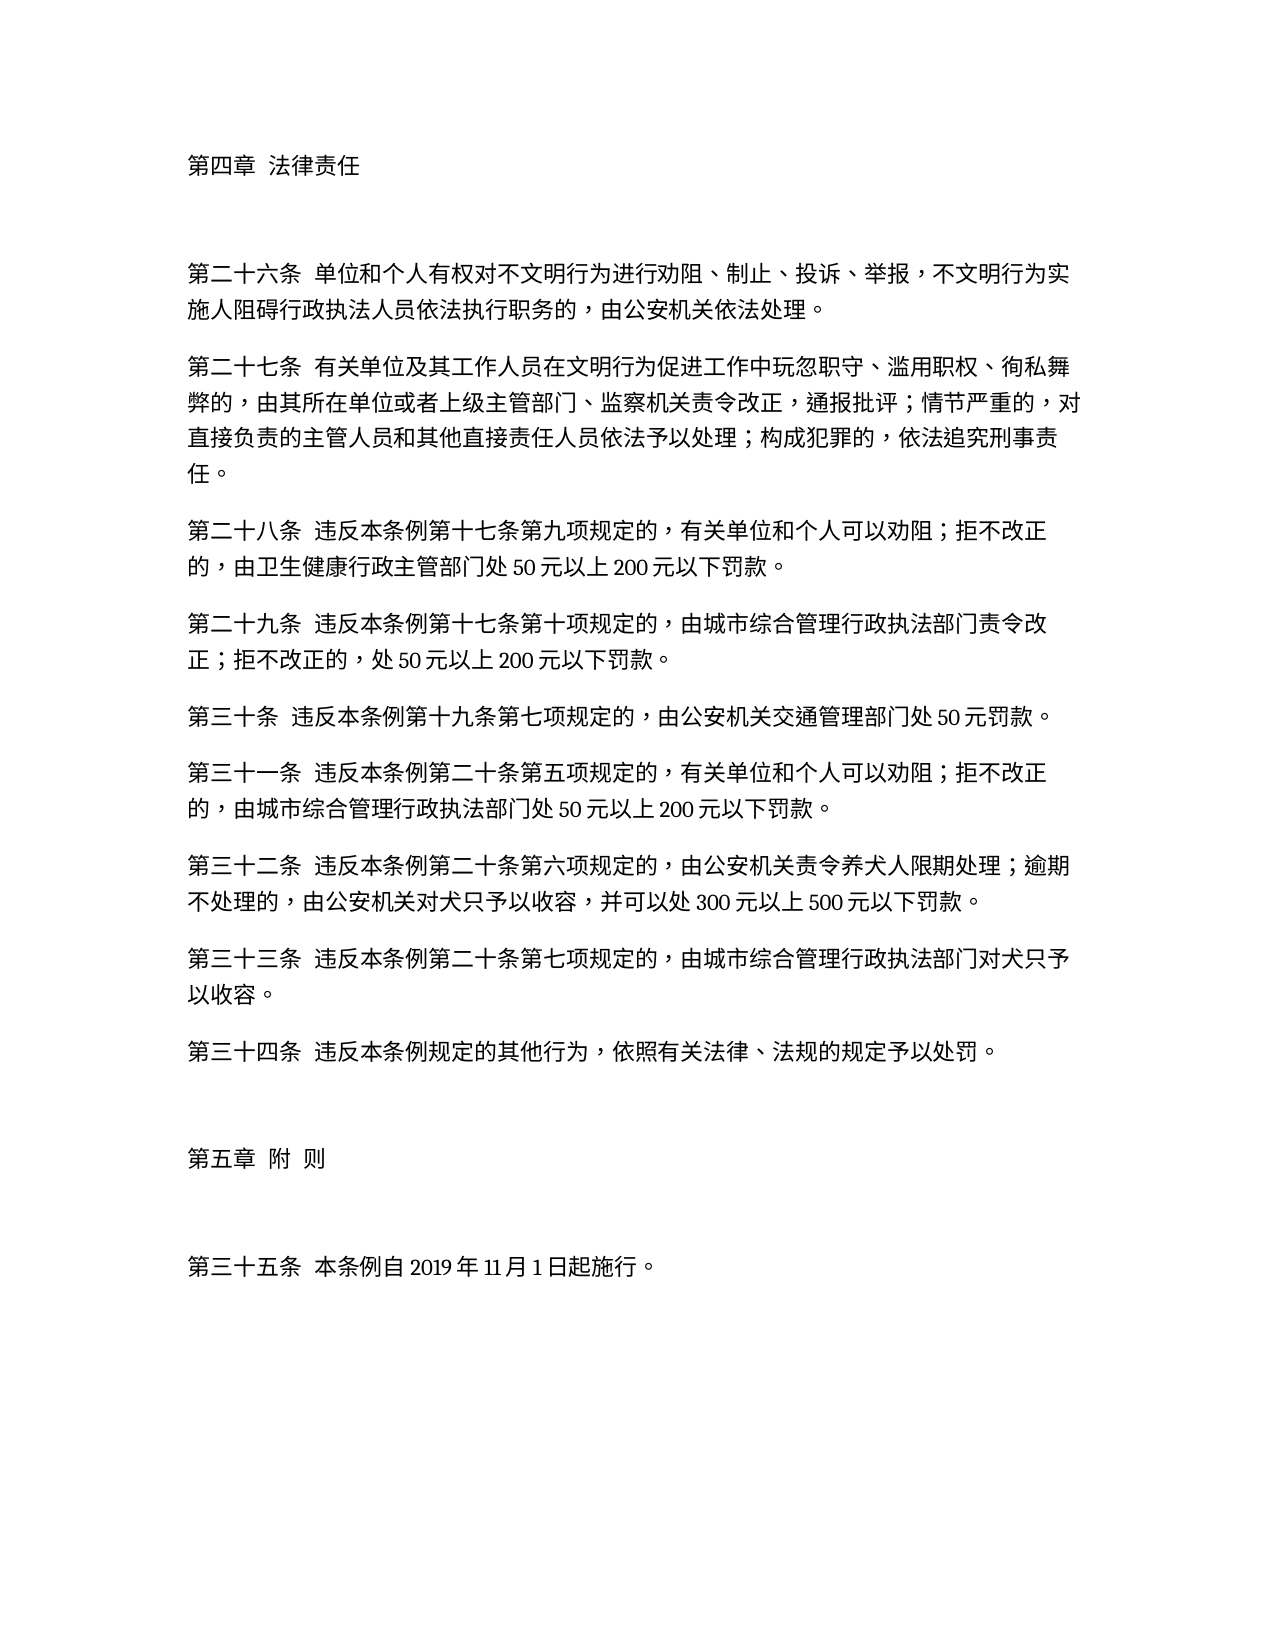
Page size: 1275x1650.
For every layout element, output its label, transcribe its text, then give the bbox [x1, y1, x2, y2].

text 第三十五条 本条例自2019年11月1日起施行。 [187, 1251, 1087, 1282]
text 第三十四条 违反本条例规定的其他行为，依照有关法律、法规的规定予以处罚。 [187, 1035, 1087, 1067]
text 第二十八条 违反本条例第十七条第九项规定的，有关单位和个人可以劝阻；拒不改正的，由卫生健康行政主管部门处50元以上200元以下罚款。 [187, 515, 1087, 582]
text 第三十条 违反本条例第十九条第七项规定的，由公安机关交通管理部门处50元罚款。 [187, 701, 1087, 732]
text 第五章 附 则 [187, 1143, 1087, 1174]
text 第二十六条 单位和个人有权对不文明行为进行劝阻、制止、投诉、举报，不文明行为实施人阻碍行政执法人员依法执行职务的，由公安机关依法处理。 [187, 258, 1087, 325]
text 第二十七条 有关单位及其工作人员在文明行为促进工作中玩忽职守、滥用职权、徇私舞弊的，由其所在单位或者上级主管部门、监察机关责令改正，通报批评；情节严重的，对直接负责的主管人员和其他直接责任人员依法予以处理；构成犯罪的，依法追究刑事责任。 [187, 351, 1087, 489]
text 第三十一条 违反本条例第二十条第五项规定的，有关单位和个人可以劝阻；拒不改正的，由城市综合管理行政执法部门处50元以上200元以下罚款。 [187, 757, 1087, 824]
text 第三十三条 违反本条例第二十条第七项规定的，由城市综合管理行政执法部门对犬只予以收容。 [187, 943, 1087, 1010]
text 第二十九条 违反本条例第十七条第十项规定的，由城市综合管理行政执法部门责令改正；拒不改正的，处50元以上200元以下罚款。 [187, 608, 1087, 675]
text 第三十二条 违反本条例第二十条第六项规定的，由公安机关责令养犬人限期处理；逾期不处理的，由公安机关对犬只予以收容，并可以处300元以上500元以下罚款。 [187, 850, 1087, 917]
text 第四章 法律责任 [187, 150, 1087, 181]
